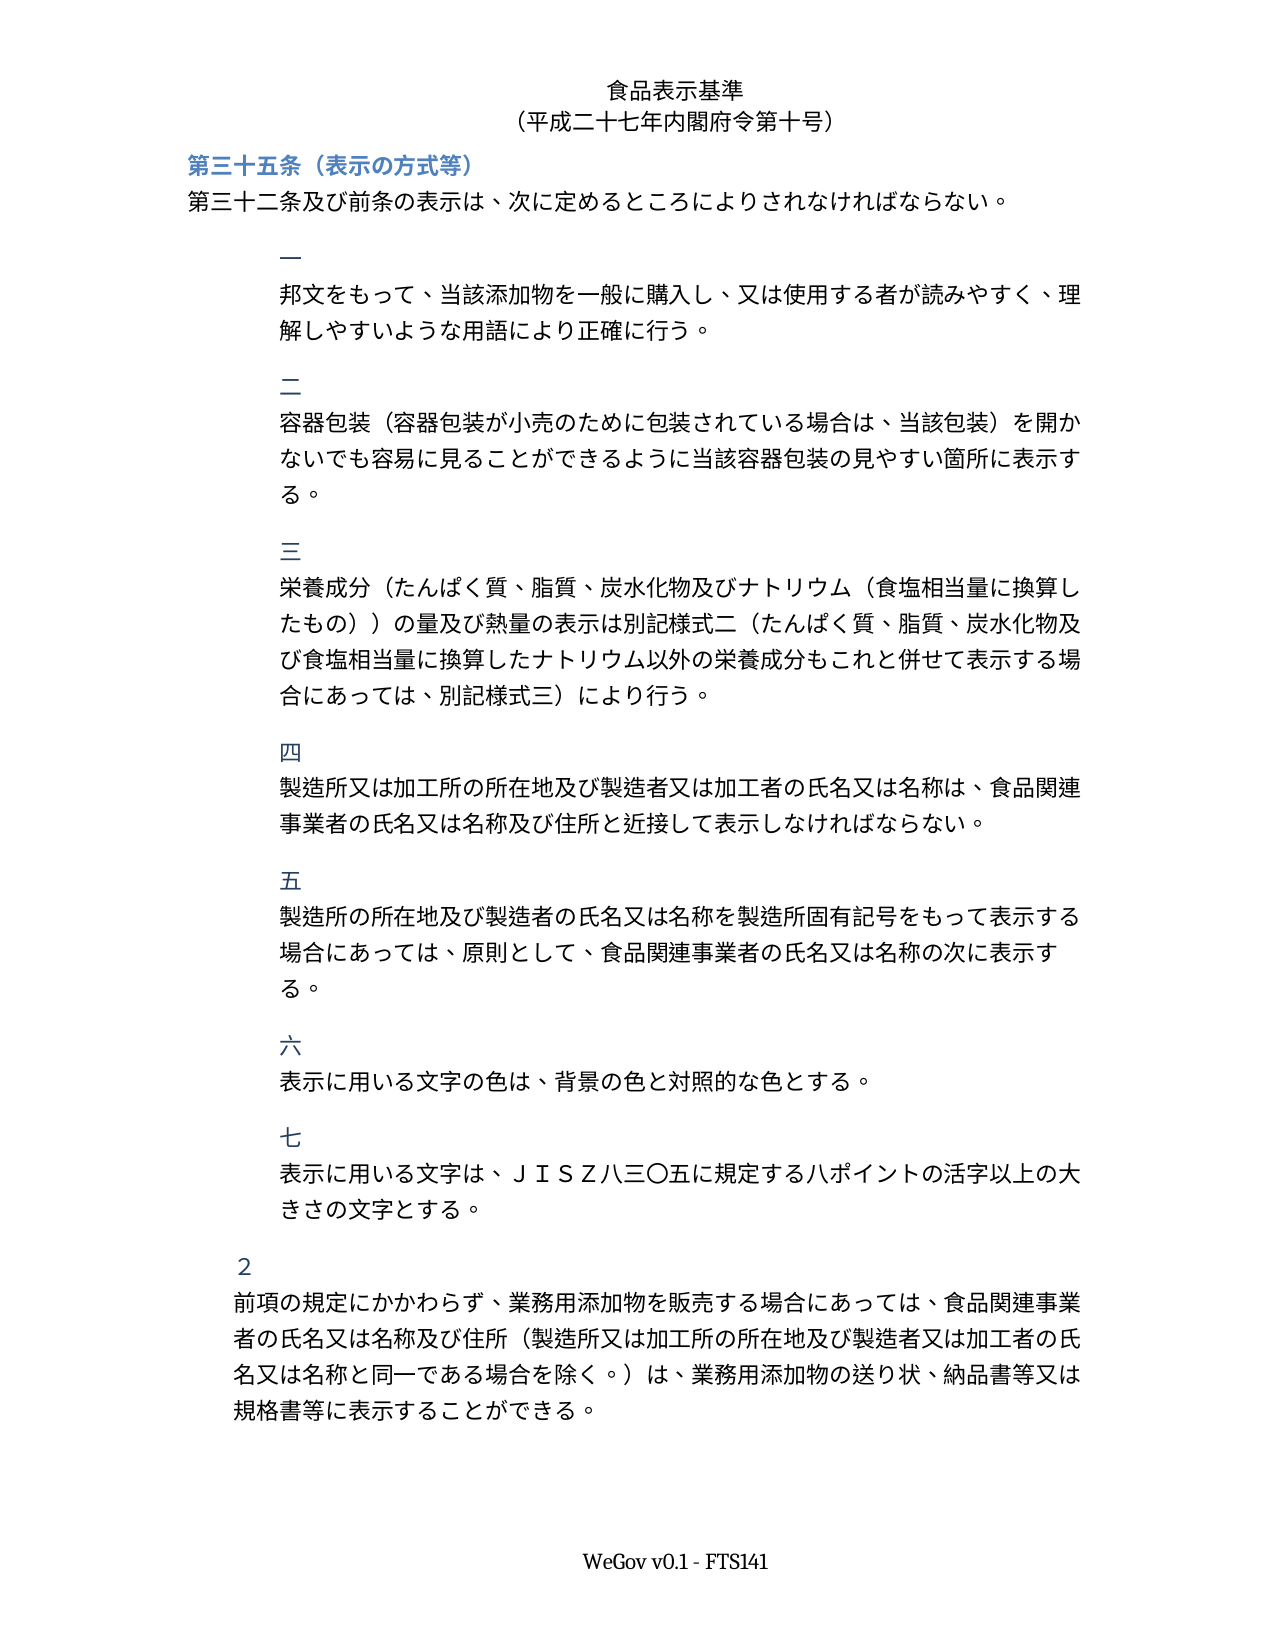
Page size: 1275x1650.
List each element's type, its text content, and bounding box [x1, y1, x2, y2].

subtitle ２ [233, 1251, 1087, 1282]
text 製造所の所在地及び製造者の氏名又は名称を製造所固有記号をもって表示する場合にあっては、原則として、食品関連事業者の氏名又は名称の次に表示する。 [279, 901, 1087, 1004]
subtitle 五 [279, 865, 1087, 896]
text 表示に用いる文字は、ＪＩＳＺ八三〇五に規定する八ポイントの活字以上の大きさの文字とする。 [279, 1158, 1087, 1226]
subtitle 六 [279, 1030, 1087, 1061]
text 前項の規定にかかわらず、業務用添加物を販売する場合にあっては、食品関連事業者の氏名又は名称及び住所（製造所又は加工所の所在地及び製造者又は加工者の氏名又は名称と同一である場合を除く。）は、業務用添加物の送り状、納品書等又は規格書等に表示することができる。 [233, 1287, 1087, 1426]
subtitle 一 [279, 243, 1087, 274]
text 表示に用いる文字の色は、背景の色と対照的な色とする。 [279, 1066, 1087, 1097]
text 容器包装（容器包装が小売のために包装されている場合は、当該包装）を開かないでも容易に見ることができるように当該容器包装の見やすい箇所に表示する。 [279, 407, 1087, 510]
text 製造所又は加工所の所在地及び製造者又は加工者の氏名又は名称は、食品関連事業者の氏名又は名称及び住所と近接して表示しなければならない。 [279, 772, 1087, 839]
text 第三十二条及び前条の表示は、次に定めるところによりされなければならない。 [187, 186, 1087, 217]
subtitle 二 [279, 371, 1087, 403]
text 邦文をもって、当該添加物を一般に購入し、又は使用する者が読みやすく、理解しやすいような用語により正確に行う。 [279, 279, 1087, 346]
subtitle 三 [279, 536, 1087, 567]
subtitle 第三十五条（表示の方式等） [187, 150, 1087, 181]
subtitle 四 [279, 736, 1087, 768]
text 栄養成分（たんぱく質、脂質、炭水化物及びナトリウム（食塩相当量に換算したもの））の量及び熱量の表示は別記様式二（たんぱく質、脂質、炭水化物及び食塩相当量に換算したナトリウム以外の栄養成分もこれと併せて表示する場合にあっては、別記様式三）により行う。 [279, 572, 1087, 711]
subtitle 七 [279, 1122, 1087, 1154]
